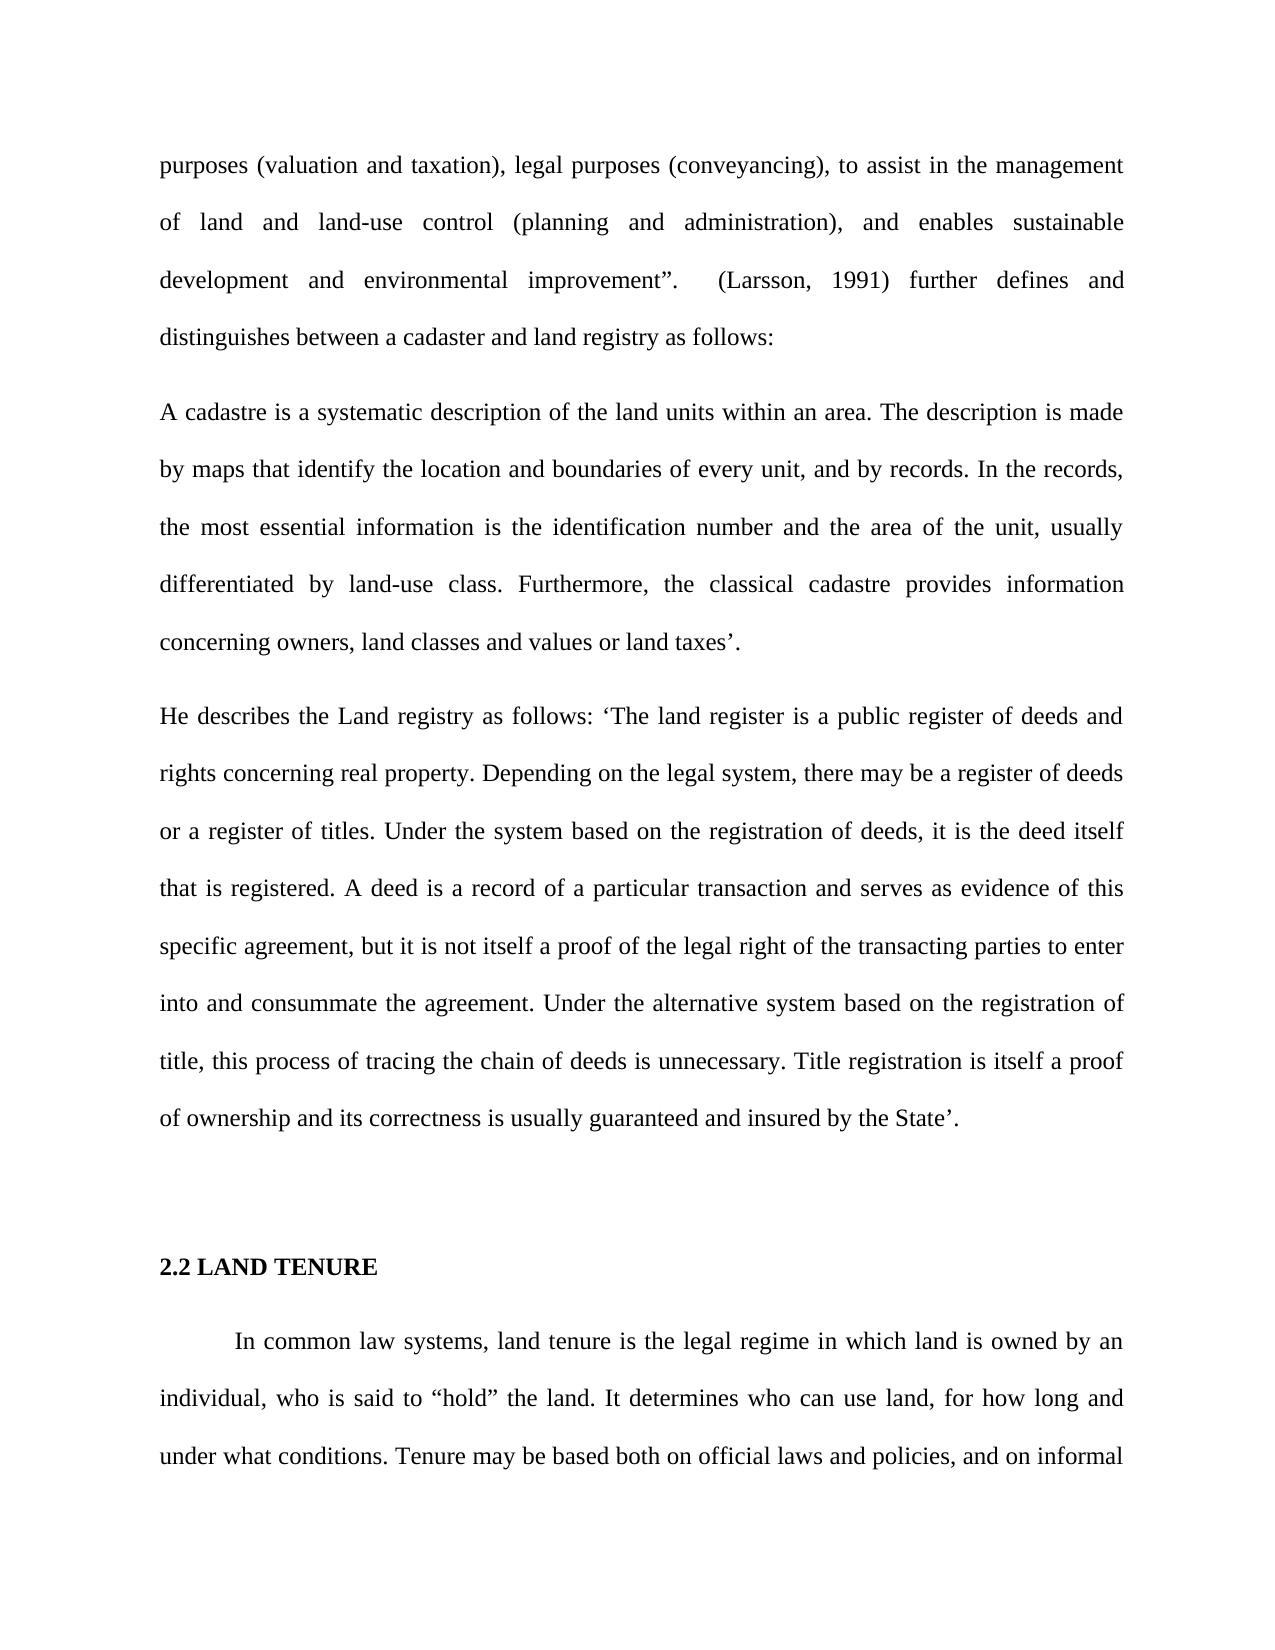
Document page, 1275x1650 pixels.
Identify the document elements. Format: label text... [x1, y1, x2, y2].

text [159, 150, 1125, 351]
text 2.2 LAND TENURE [159, 1252, 1125, 1280]
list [159, 1326, 1125, 1469]
text He describes the Land registry as follows: ‘The land register is a public register of deeds and rights concerning real property. Depending on the legal system, there may be a register of deeds or a register of titles. Under the system based on the registration of deeds, it is the deed itself that is registered. A deed is a record of a particular transaction and serves as evidence of this specific agreement, but it is not itself a proof of the legal right of the transacting parties to enter into and consummate the agreement. Under the alternative system based on the registration of title, this process of tracing the chain of deeds is unnecessary. Title registration is itself a proof of ownership and its correctness is usually guaranteed and insured by the State’. [159, 701, 1125, 1132]
text A cadastre is a systematic description of the land units within an area. The description is made by maps that identify the location and boundaries of every unit, and by records. In the records, the most essential information is the identification number and the area of the unit, usually differentiated by land-use class. Furthermore, the classical cadastre provides information concerning owners, land classes and values or land taxes’. [159, 397, 1125, 655]
